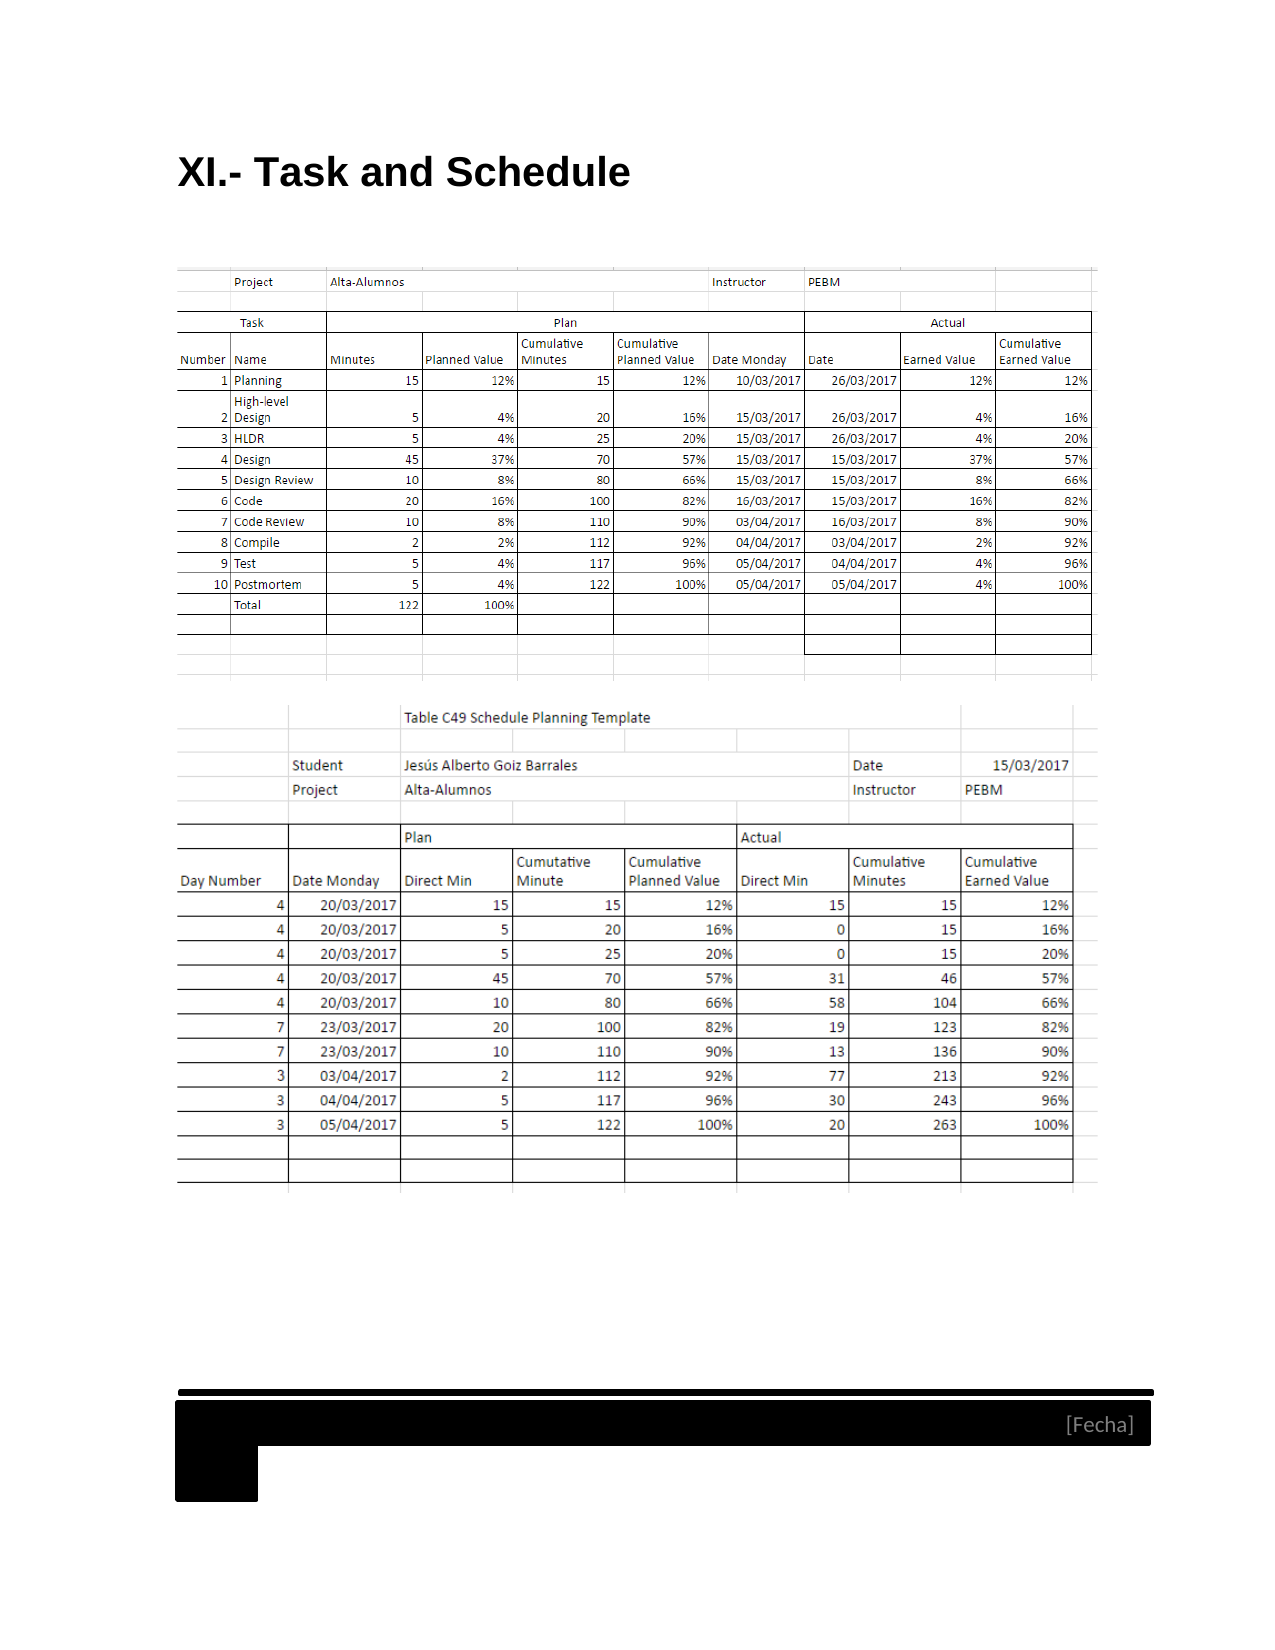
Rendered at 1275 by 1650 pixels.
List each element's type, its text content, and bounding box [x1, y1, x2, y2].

picture [177, 705, 1098, 1193]
subtitle XI.- Task and Schedule [177, 148, 1098, 196]
picture [177, 267, 1098, 681]
